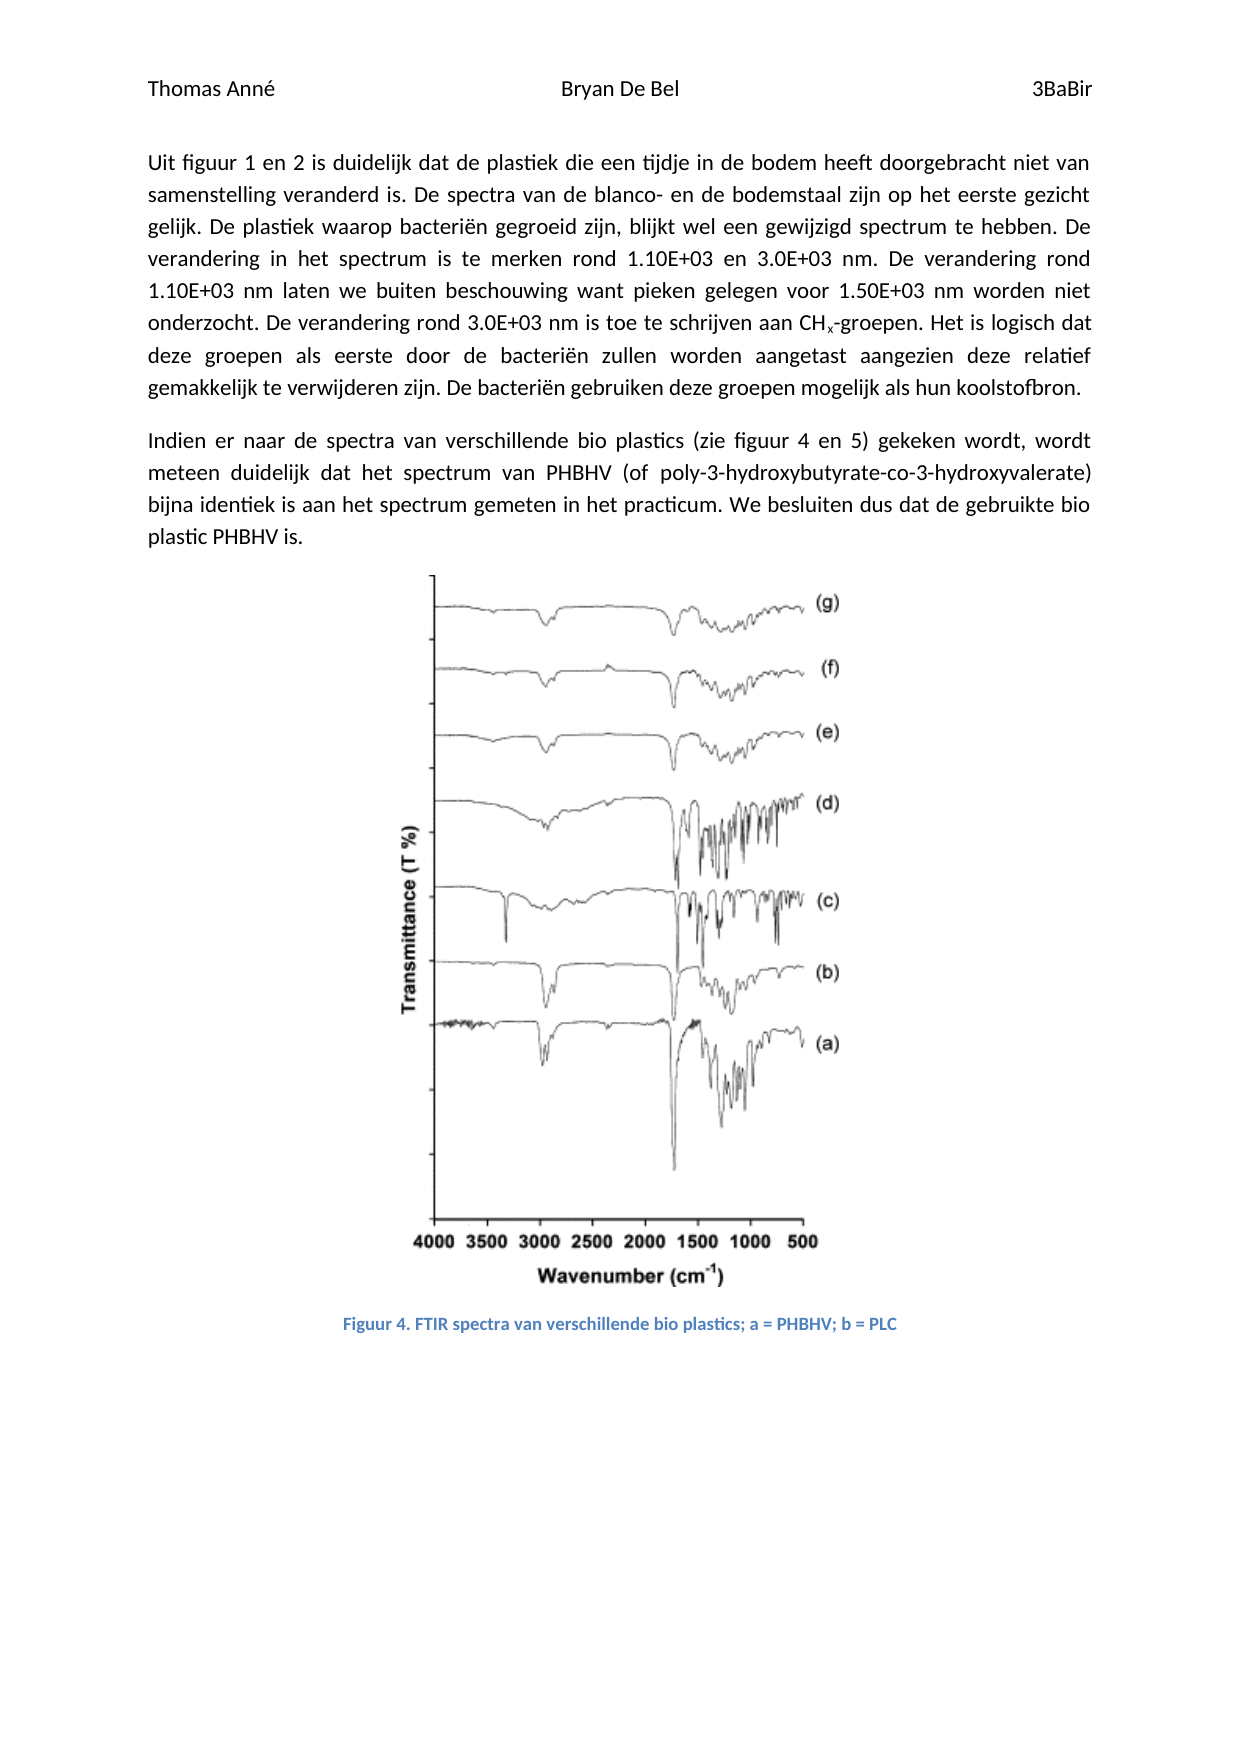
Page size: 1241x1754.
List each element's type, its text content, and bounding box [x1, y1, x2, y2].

text Uit figuur 1 en 2 is duidelijk dat de plastiek die een tijdje in de bodem heeft doorgebracht niet van samenstelling veranderd is. De spectra van de blanco- en de bodemstaal zijn op het eerste gezicht gelijk. De plastiek waarop bacteriën gegroeid zijn, blijkt wel een gewijzigd spectrum te hebben. De verandering in het spectrum is te merken rond 1.10E+03 en 3.0E+03 nm. De verandering rond 1.10E+03 nm laten we buiten beschouwing want pieken gelegen voor 1.50E+03 nm worden niet onderzocht. De verandering rond 3.0E+03 nm is toe te schrijven aan CHx-groepen. Het is logisch dat deze groepen als eerste door de bacteriën zullen worden aangetast aangezien deze relatief gemakkelijk te verwijderen zijn. De bacteriën gebruiken deze groepen mogelijk als hun koolstofbron. [148, 148, 1093, 401]
text Indien er naar de spectra van verschillende bio plastics (zie figuur 4 en 5) gekeken wordt, wordt meteen duidelijk dat het spectrum van PHBHV (of poly-3-hydroxybutyrate-co-3-hydroxyvalerate) bijna identiek is aan het spectrum gemeten in het practicum. We besluiten dus dat de gebruikte bio plastic PHBHV is. [148, 426, 1093, 551]
picture [401, 575, 839, 1287]
text Figuur 4. FTIR spectra van verschillende bio plastics; a = PHBHV; b = PLC [148, 1312, 1093, 1335]
